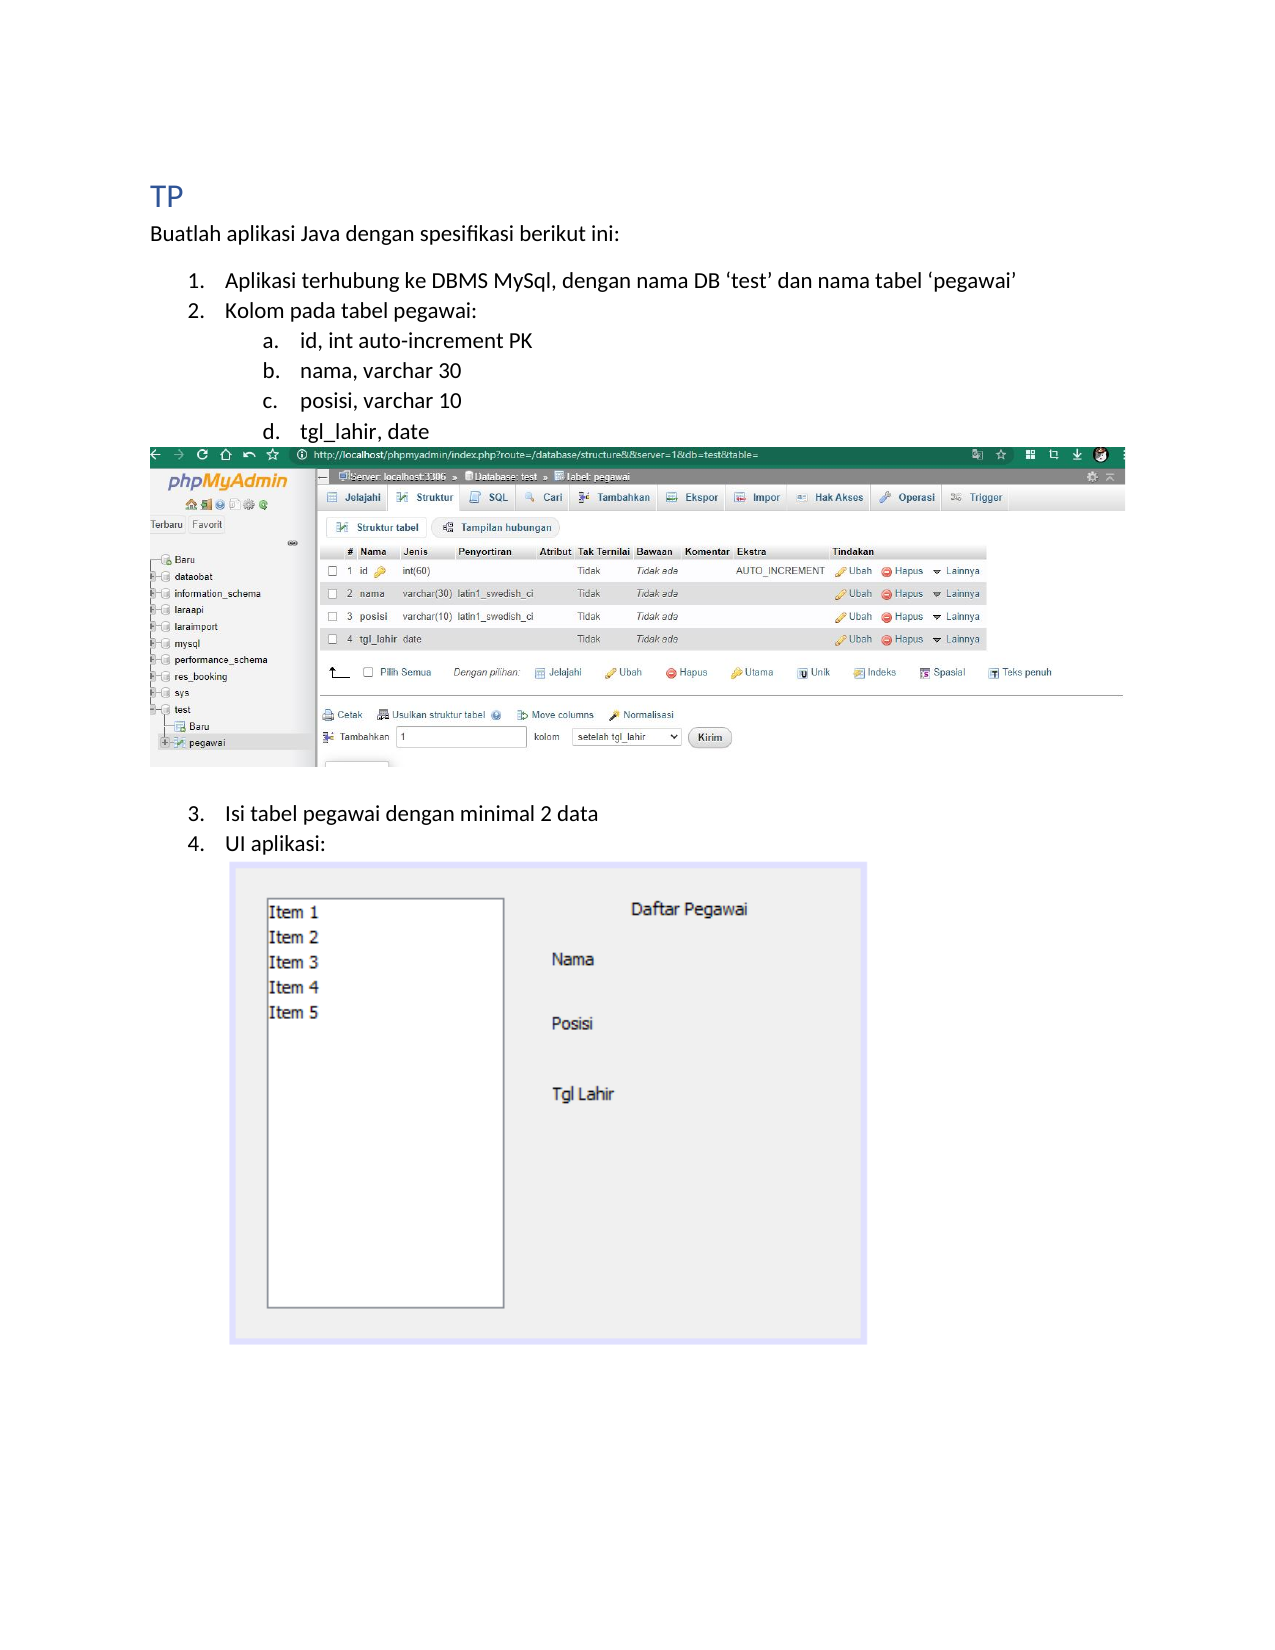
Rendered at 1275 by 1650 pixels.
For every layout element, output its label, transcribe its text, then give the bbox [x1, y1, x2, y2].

list nama, varchar 30 [262, 356, 1125, 384]
text Buatlah aplikasi Java dengan spesifikasi berikut ini: [150, 219, 1125, 247]
subtitle TP [150, 175, 1125, 216]
list posisi, varchar 10 [262, 387, 1125, 415]
list UI aplikasi: [187, 829, 1125, 857]
list Isi tabel pegawai dengan minimal 2 data [187, 799, 1125, 827]
list id, int auto-increment PK [262, 326, 1125, 354]
list tgl_lahir, date [262, 417, 1125, 445]
picture [225, 859, 872, 1348]
list Kolom pada tabel pegawai: [187, 296, 1125, 324]
list Aplikasi terhubung ke DBMS MySql, dengan nama DB ‘test’ dan nama tabel ‘pegawai’ [187, 266, 1125, 294]
picture [150, 447, 1125, 767]
